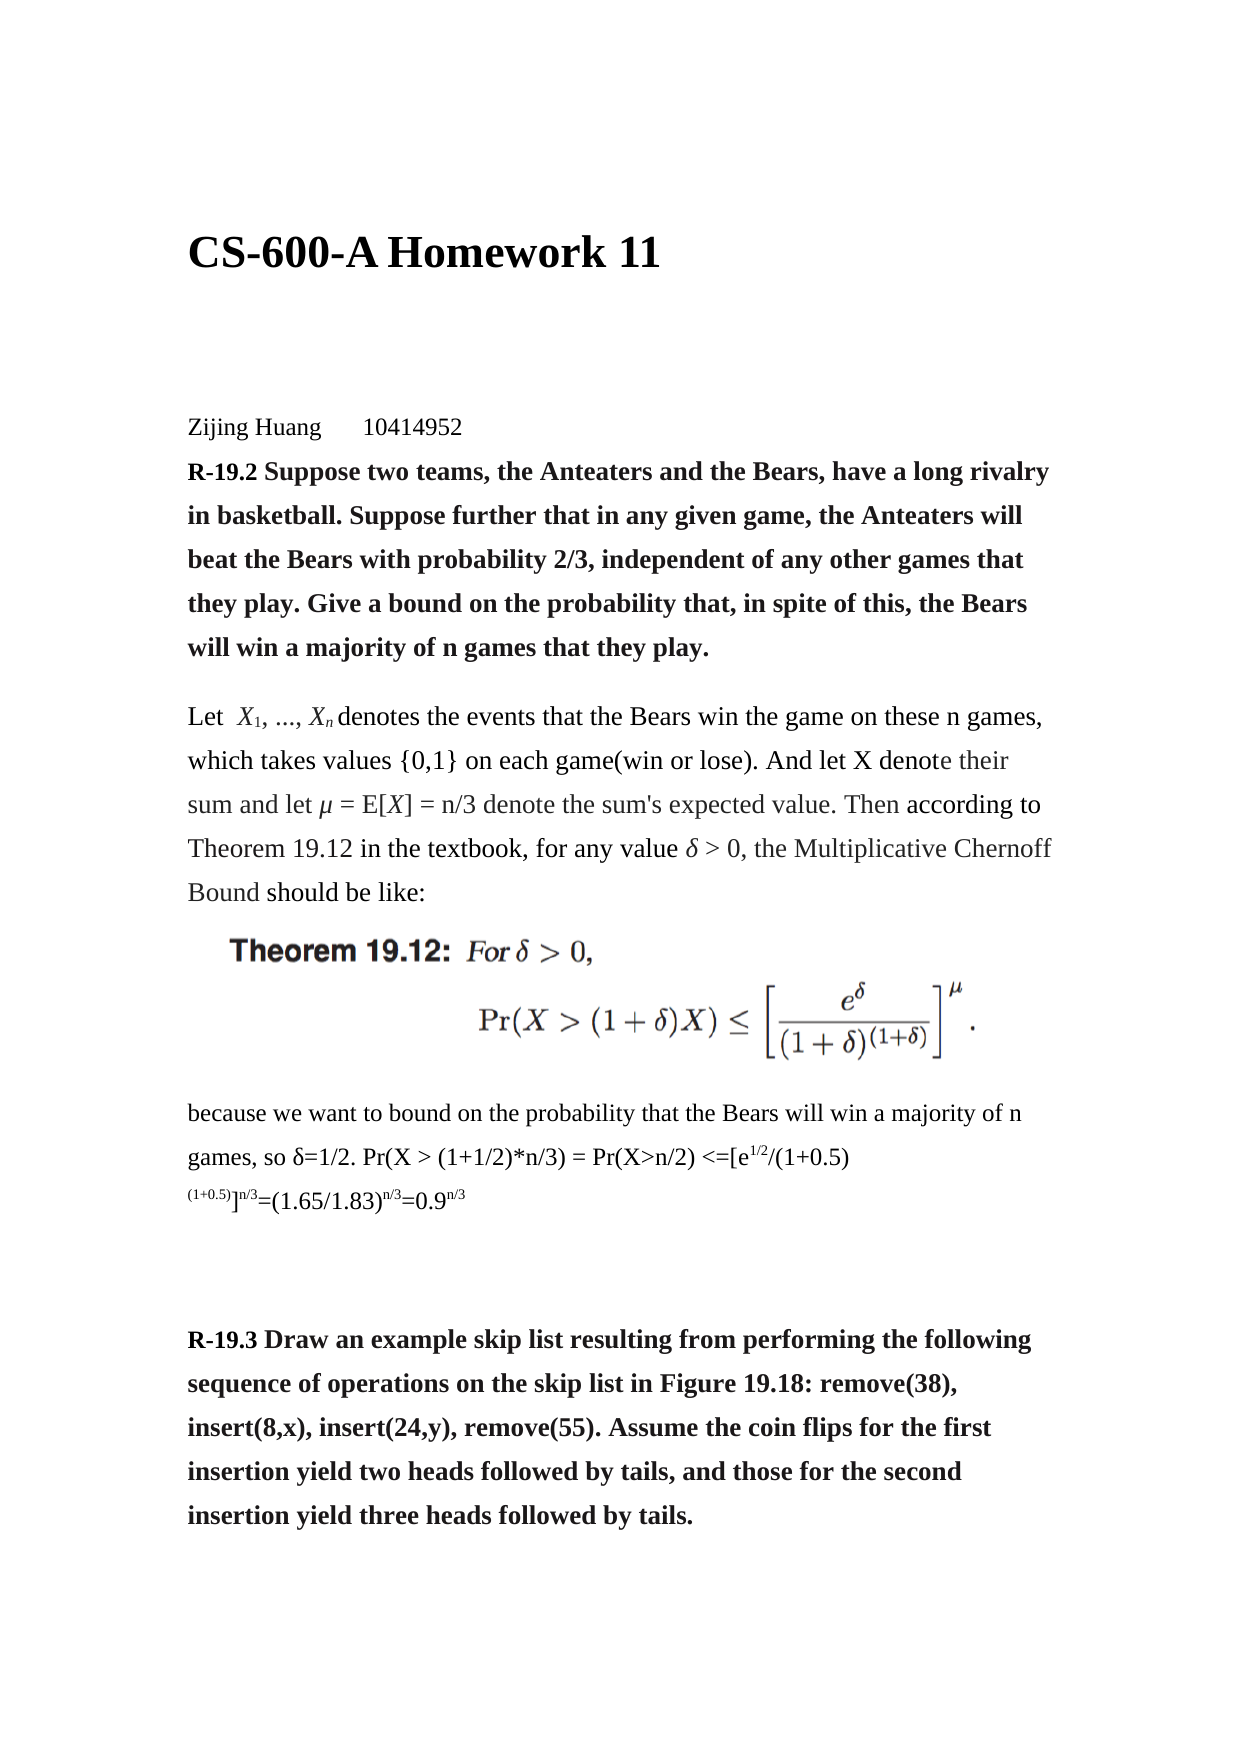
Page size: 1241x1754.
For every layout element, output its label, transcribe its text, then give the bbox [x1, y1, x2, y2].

picture [187, 913, 1053, 1070]
text Zijing Huang 10414952 [187, 404, 1053, 448]
subtitle CS-600-A Homework 11 [187, 207, 1053, 296]
text because we want to bound on the probability that the Bears will win a majority of n games, so δ=1/2. Pr(X > (1+1/2)*n/3) = Pr(X>n/2) <=[e1/2/(1+0.5)(1+0.5)]n/3=(1.65/1.83)n/3=0.9n/3 [187, 1090, 1053, 1222]
text R-19.3 Draw an example skip list resulting from performing the following sequence of operations on the skip list in Figure 19.18: remove(38), insert(8,x), insert(24,y), remove(55). Assume the coin flips for the first insertion yield two heads followed by tails, and those for the second insertion yield three heads followed by tails. [187, 1316, 1053, 1537]
text R-19.2 Suppose two teams, the Anteaters and the Bears, have a long rivalry in basketball. Suppose further that in any given game, the Anteaters will beat the Bears with probability 2/3, independent of any other games that they play. Give a bound on the probability that, in spite of this, the Bears will win a majority of n games that they play. [187, 448, 1053, 668]
text Let X1, ..., Xn denotes the events that the Bears win the game on these n games, which takes values {0,1} on each game(win or lose). And let X denote their sum and let μ = E[X] = n/3 denote the sum's expected value. Then according to Theorem 19.12 in the textbook, for any value δ > 0, the Multiplicative Chernoff Bound should be like: [187, 693, 1053, 913]
